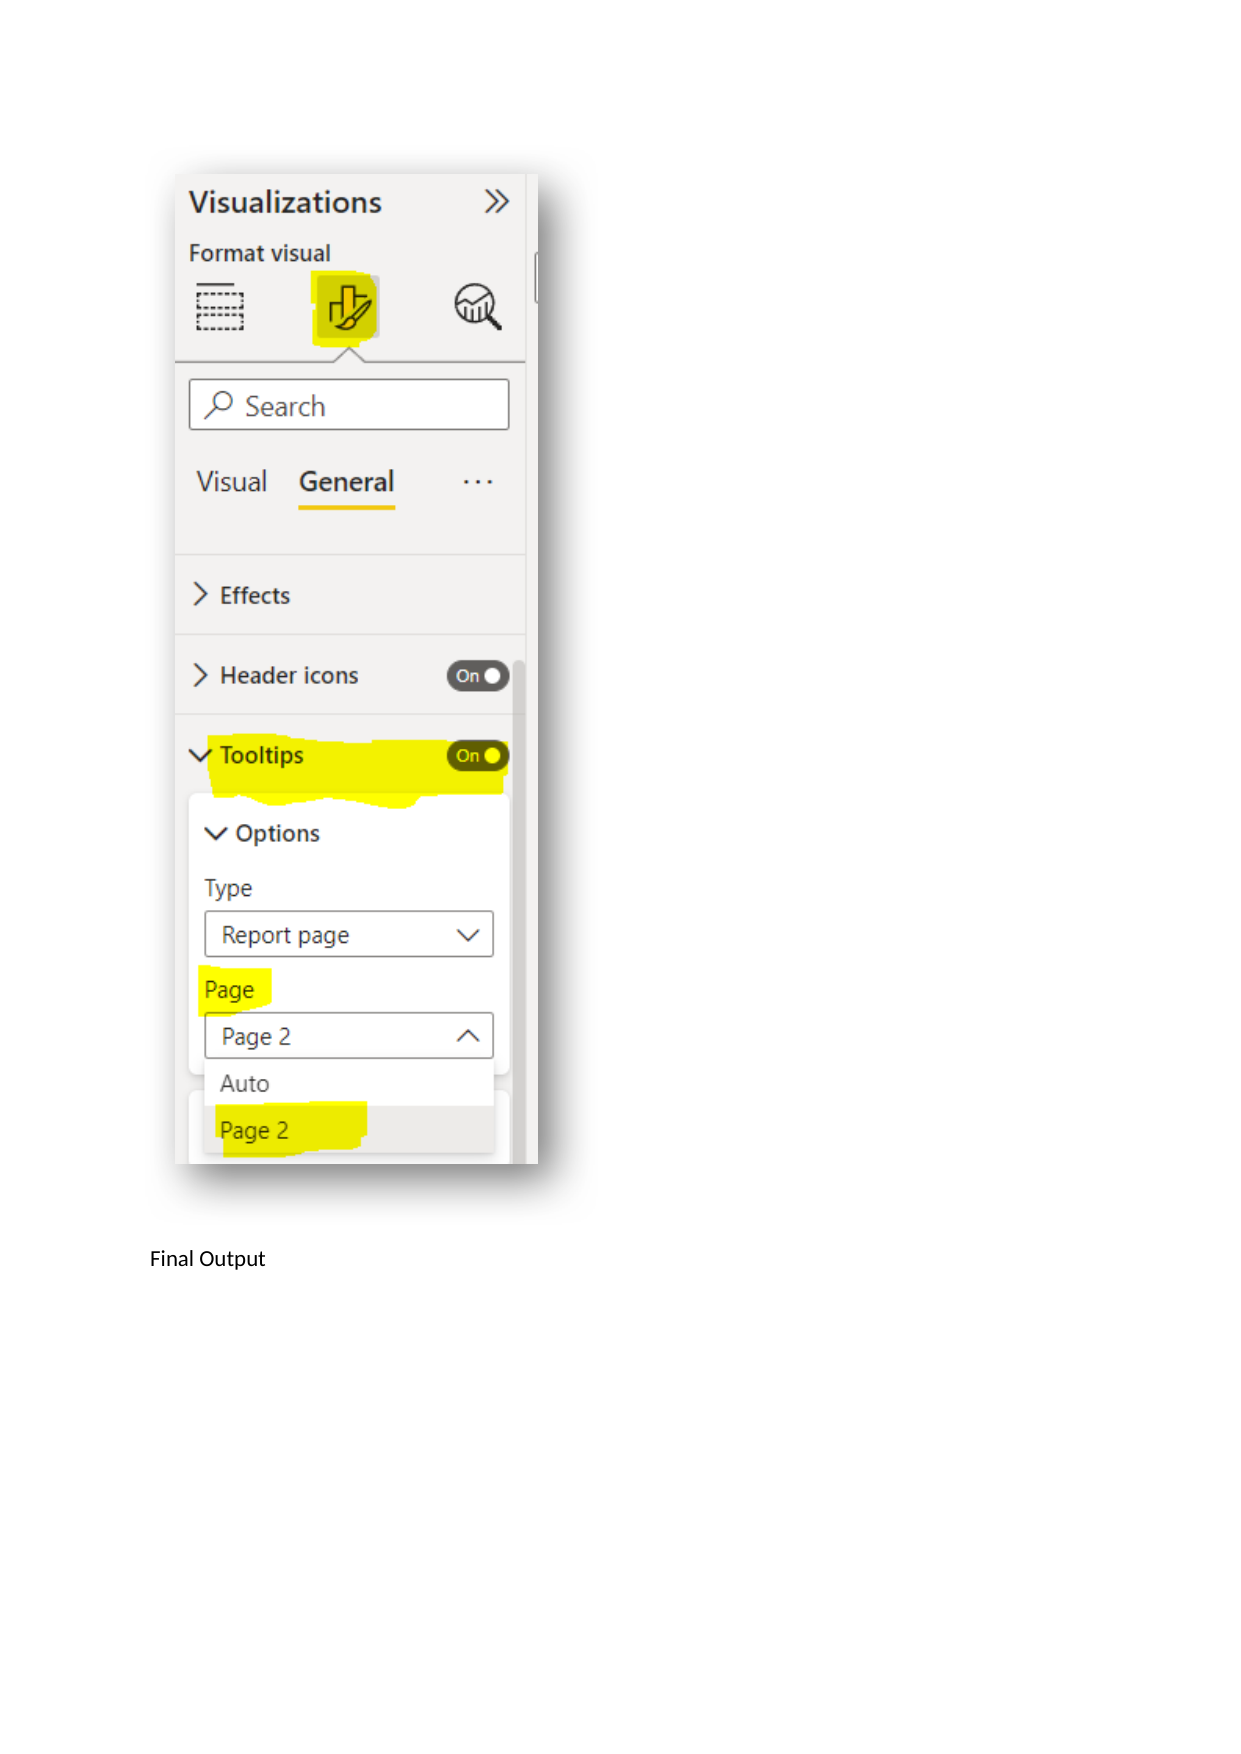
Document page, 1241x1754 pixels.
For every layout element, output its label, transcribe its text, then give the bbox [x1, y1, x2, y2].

picture [175, 174, 538, 1164]
text Final Output [150, 1244, 1090, 1272]
